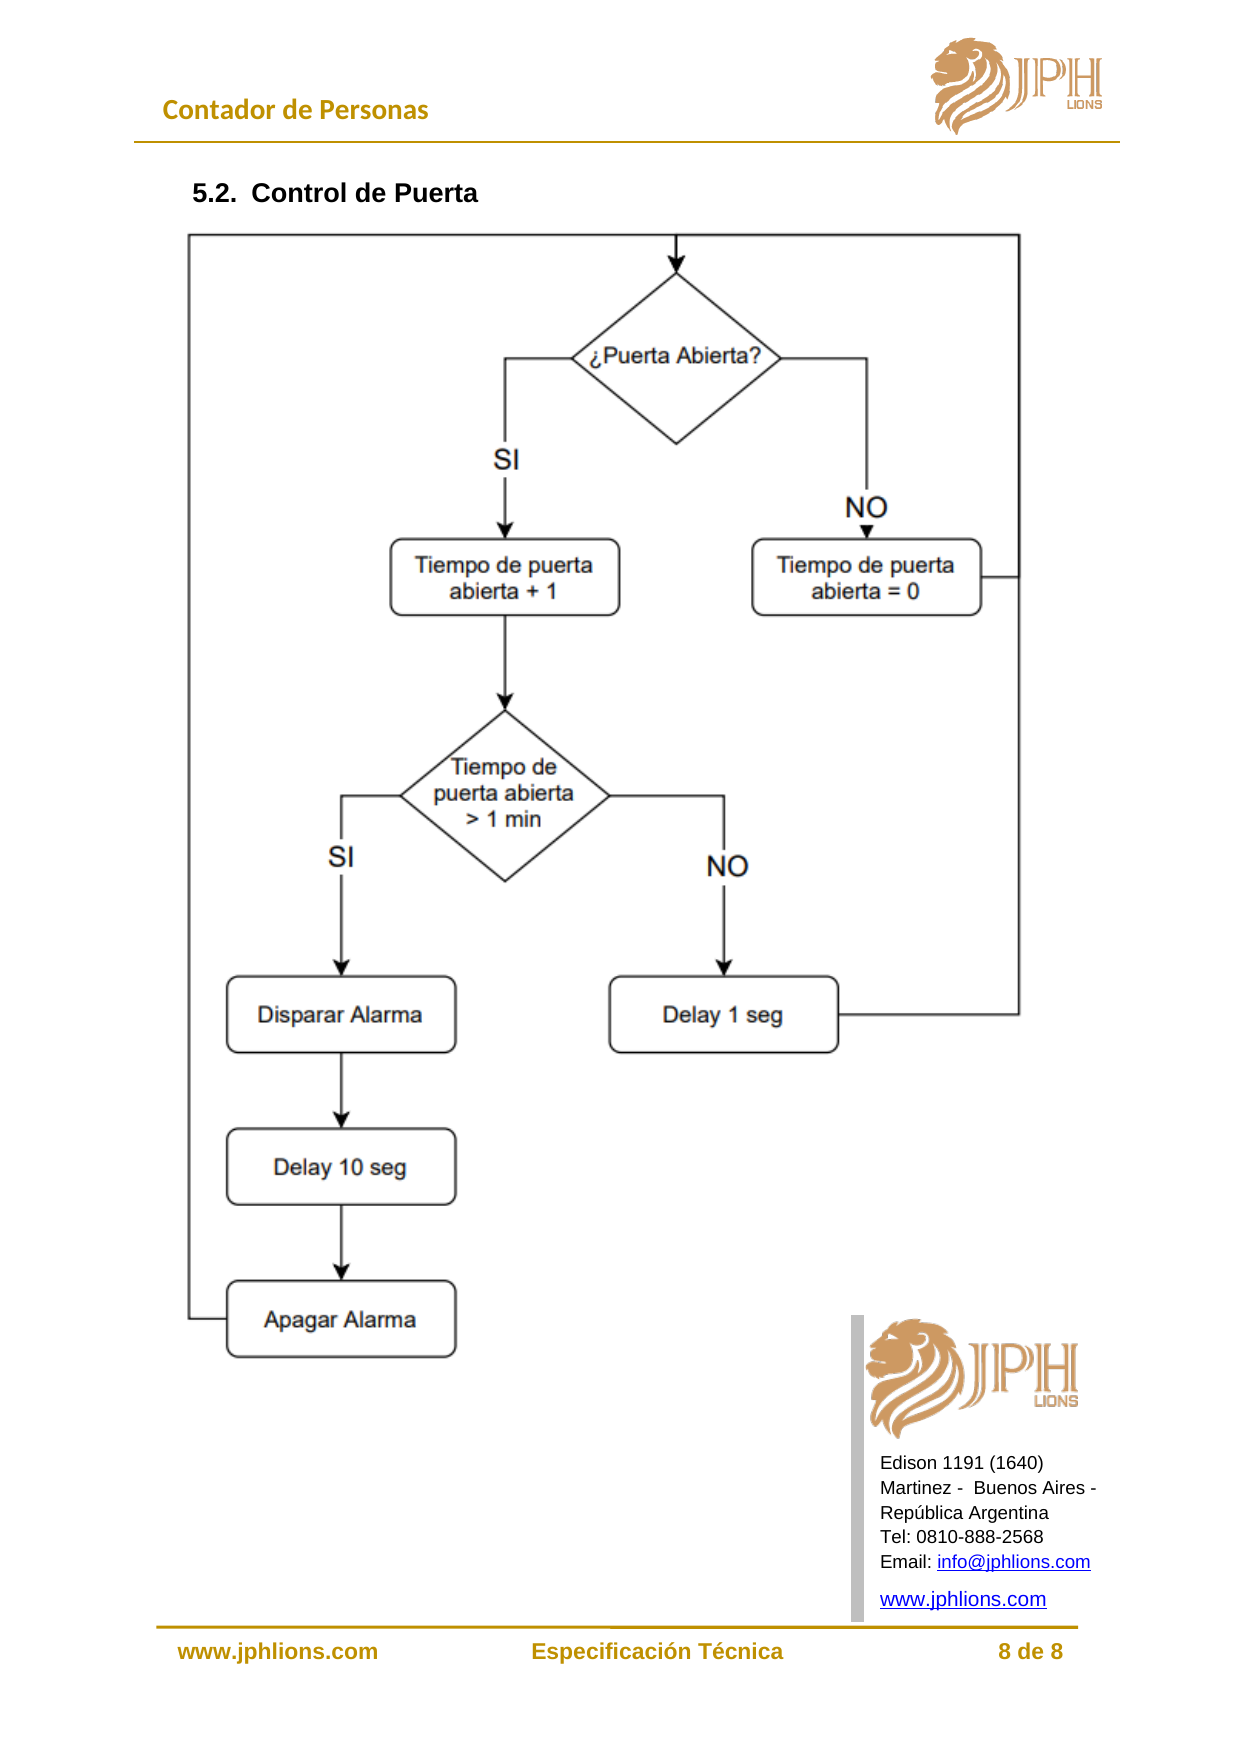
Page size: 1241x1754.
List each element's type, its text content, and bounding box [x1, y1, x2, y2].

picture [177, 225, 1080, 1442]
subtitle Control de Puerta [192, 177, 1063, 208]
picture [929, 35, 1103, 137]
